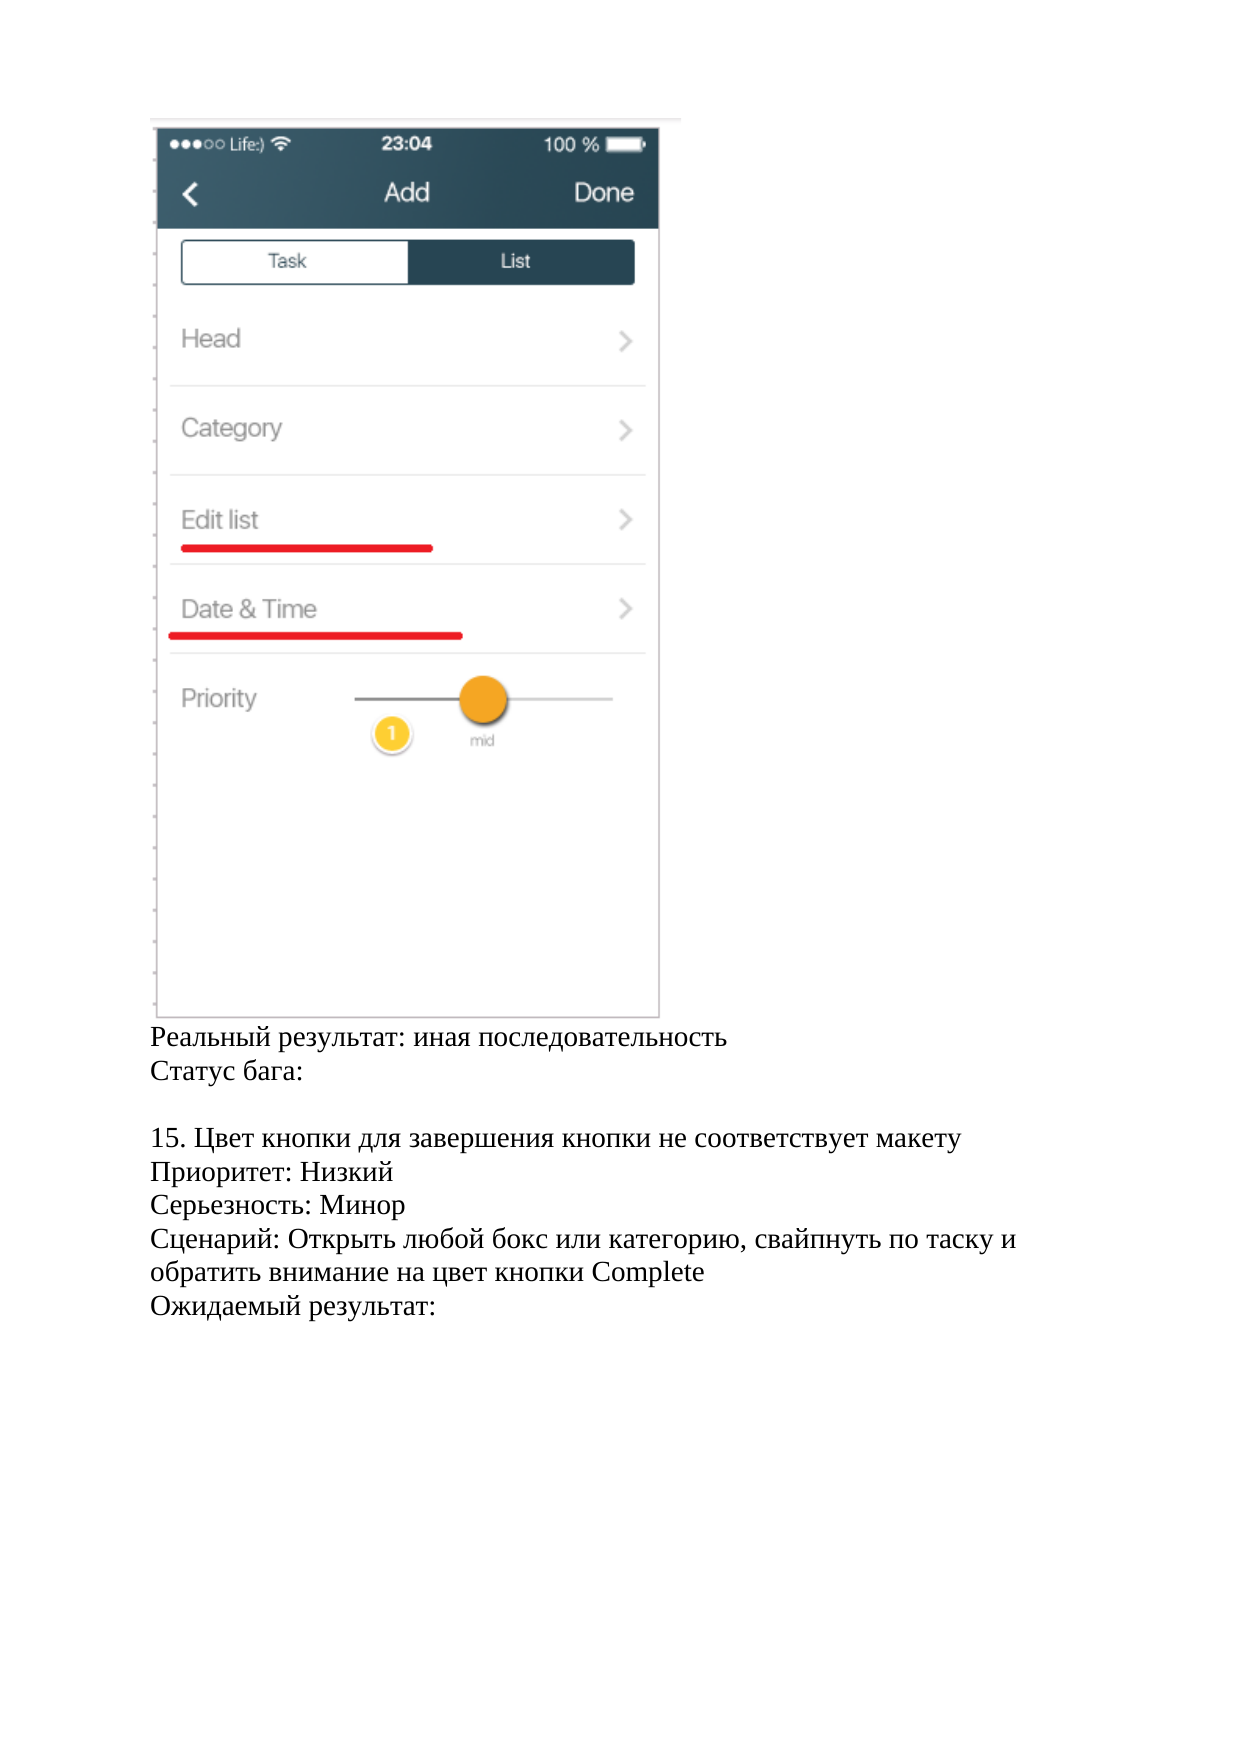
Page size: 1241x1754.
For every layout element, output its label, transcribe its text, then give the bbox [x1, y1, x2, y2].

text Сценарий: Открыть любой бокс или категорию, свайпнуть по таску и обратить внимание на цвет кнопки Complete [150, 1221, 1090, 1288]
text Приоритет: Низкий [150, 1154, 1090, 1187]
text Реальный результат: иная последовательность [150, 1019, 1090, 1053]
text Серьезность: Минор [150, 1187, 1090, 1221]
text Ожидаемый результат: [150, 1288, 1090, 1321]
text Статус бага: [150, 1053, 1090, 1087]
picture [150, 118, 682, 1020]
text 15. Цвет кнопки для завершения кнопки не соответствует макету [150, 1120, 1090, 1154]
